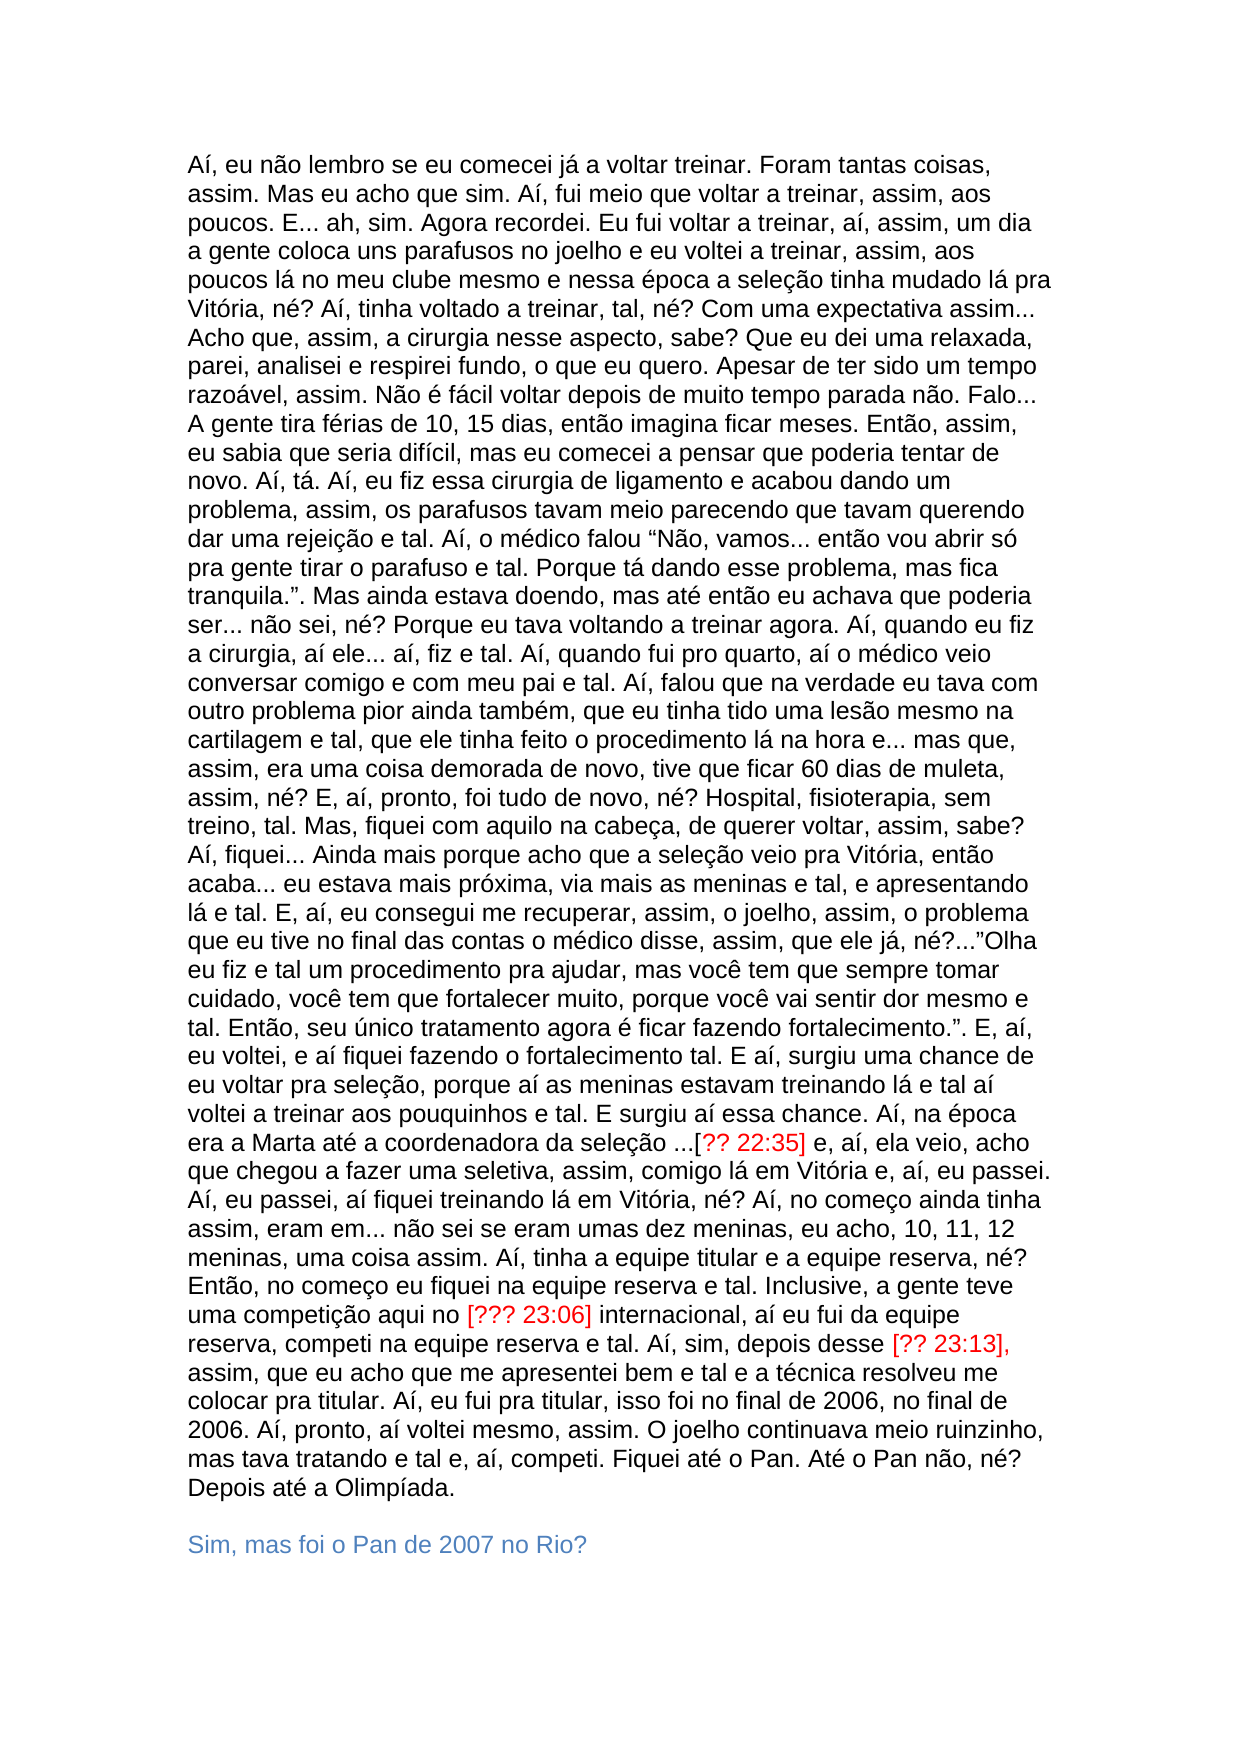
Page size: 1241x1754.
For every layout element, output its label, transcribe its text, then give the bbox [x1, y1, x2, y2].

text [187, 150, 1053, 1501]
text Sim, mas foi o Pan de 2007 no Rio? [187, 1530, 1053, 1559]
